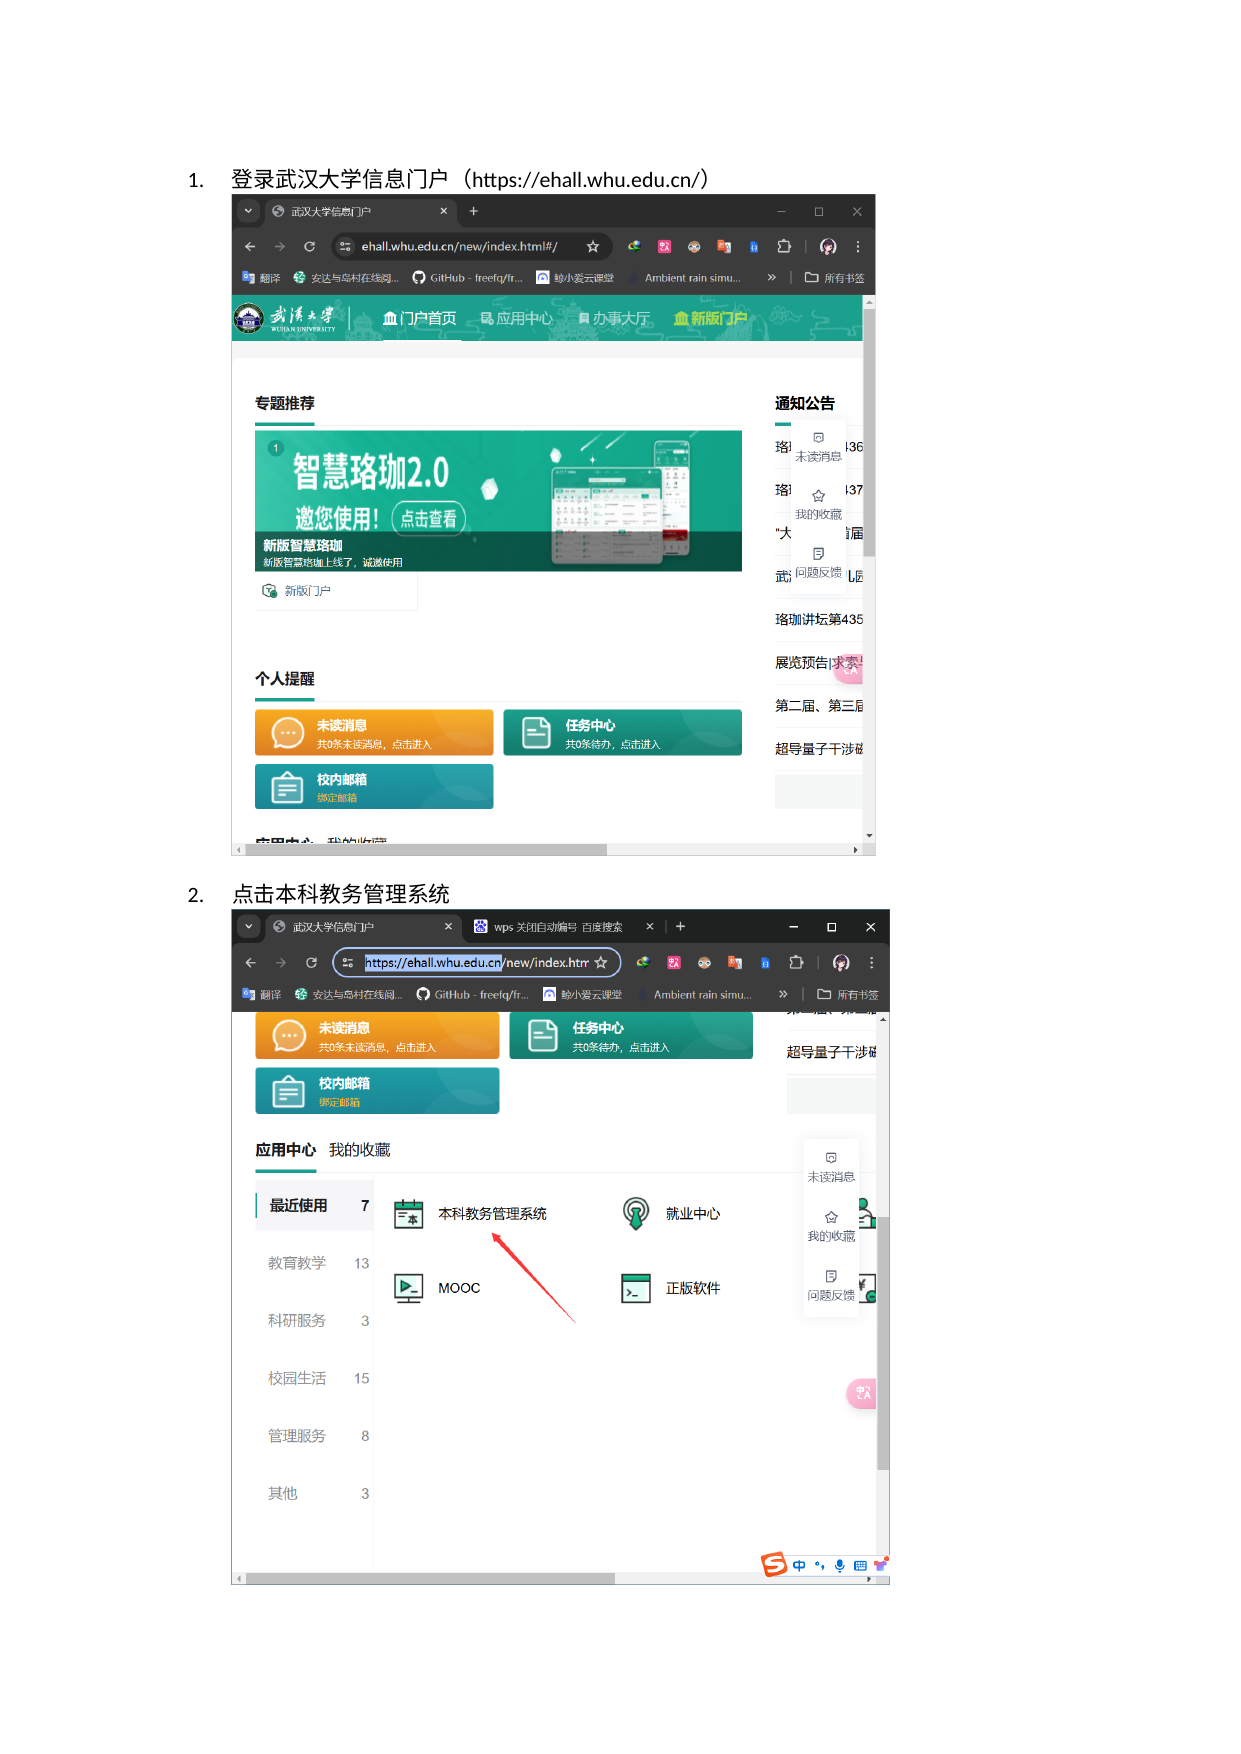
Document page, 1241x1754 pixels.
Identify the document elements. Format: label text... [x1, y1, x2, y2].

picture [231, 194, 876, 856]
list 点击本科教务管理系统 [187, 877, 1053, 909]
list 登录武汉大学信息门户（https://ehall.whu.edu.cn/） [187, 162, 1053, 194]
picture [231, 909, 890, 1585]
